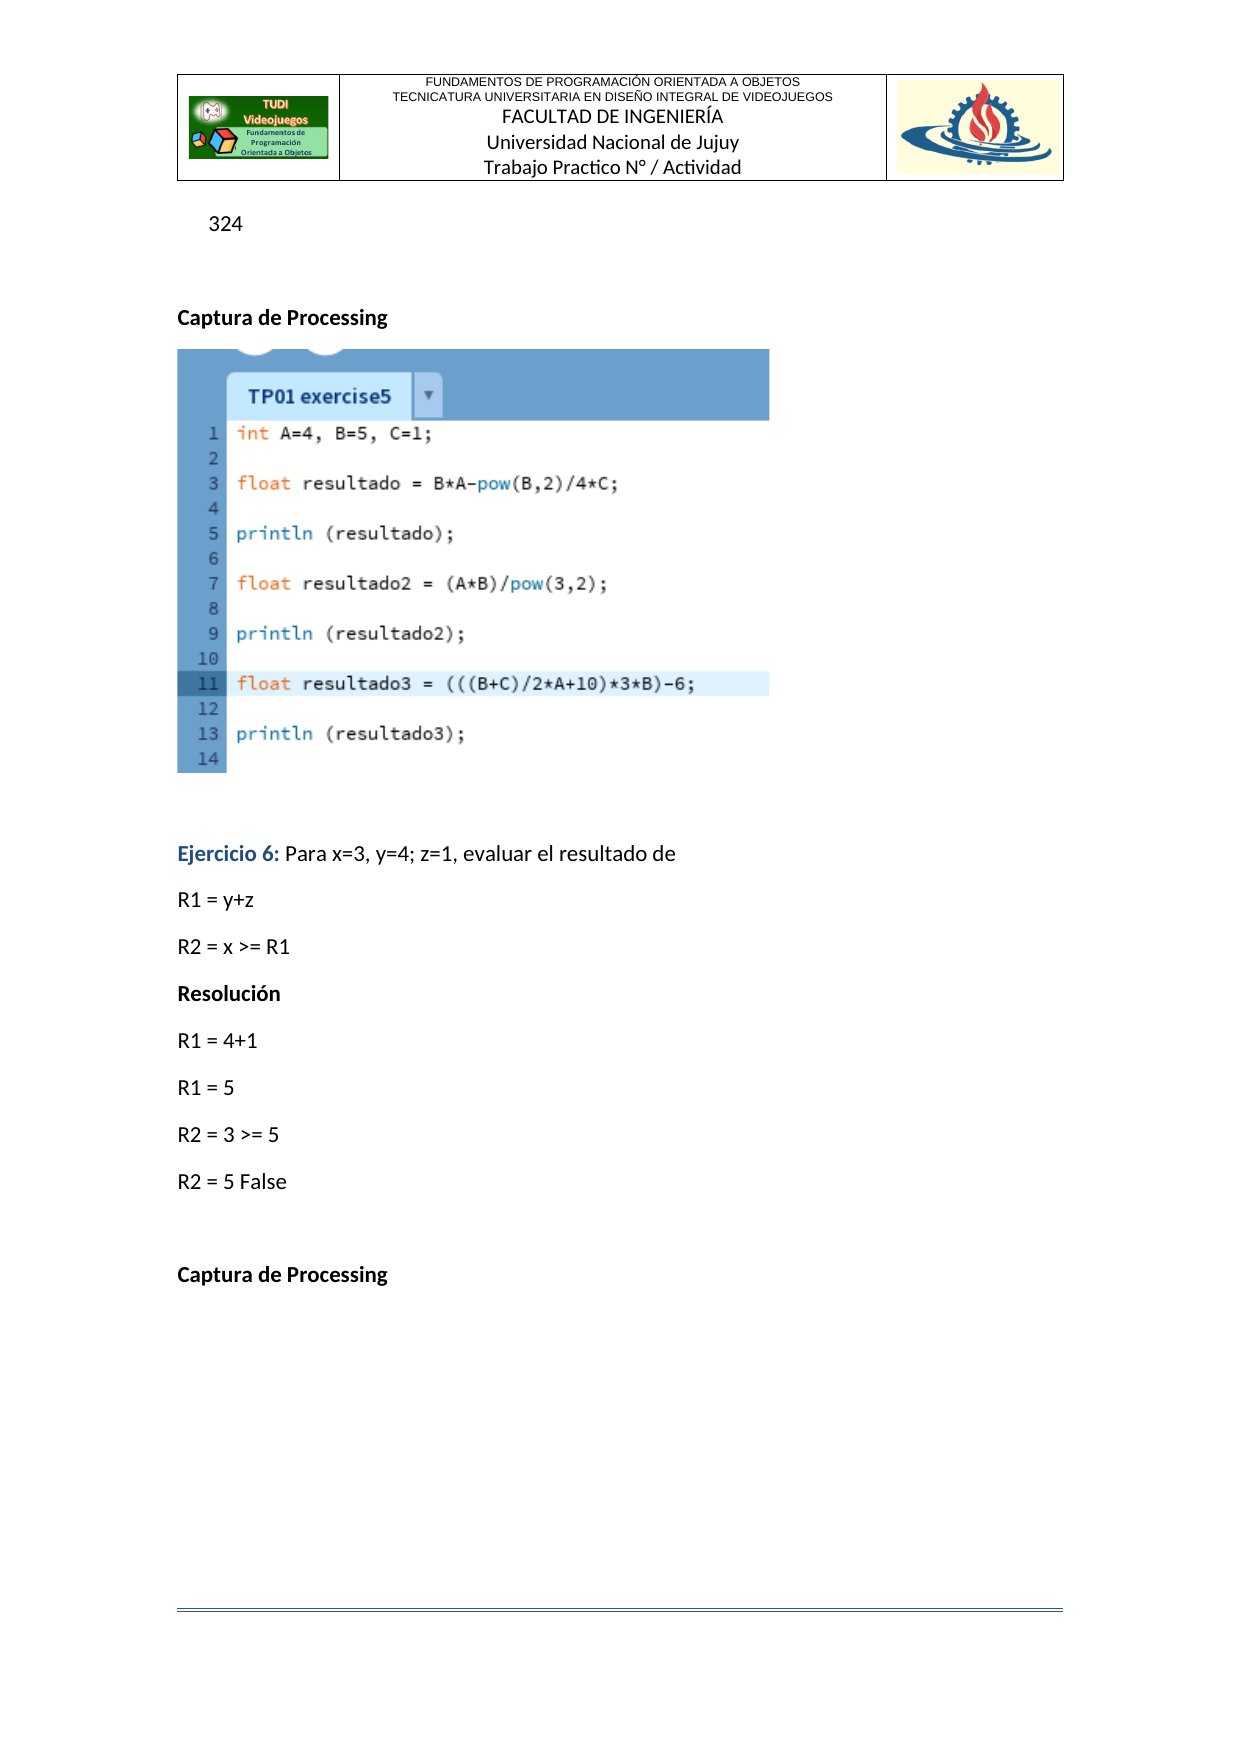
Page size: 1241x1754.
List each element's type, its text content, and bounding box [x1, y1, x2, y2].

text Ejercicio 6: Para x=3, y=4; z=1, evaluar el resultado de [177, 839, 1063, 867]
text Captura de Processing [177, 1261, 1063, 1288]
text R2 = 3 >= 5 [177, 1120, 1063, 1148]
text R1 = 5 [177, 1073, 1063, 1101]
picture [188, 96, 329, 159]
picture [177, 349, 770, 773]
text R2 = x >= R1 [177, 932, 1063, 960]
text Captura de Processing [177, 303, 1063, 331]
picture [897, 80, 1060, 174]
text R1 = y+z [177, 886, 1063, 913]
text 324 [177, 209, 1063, 237]
text Resolución [177, 979, 1063, 1007]
text R2 = 5 False [177, 1167, 1063, 1195]
text R1 = 4+1 [177, 1026, 1063, 1054]
